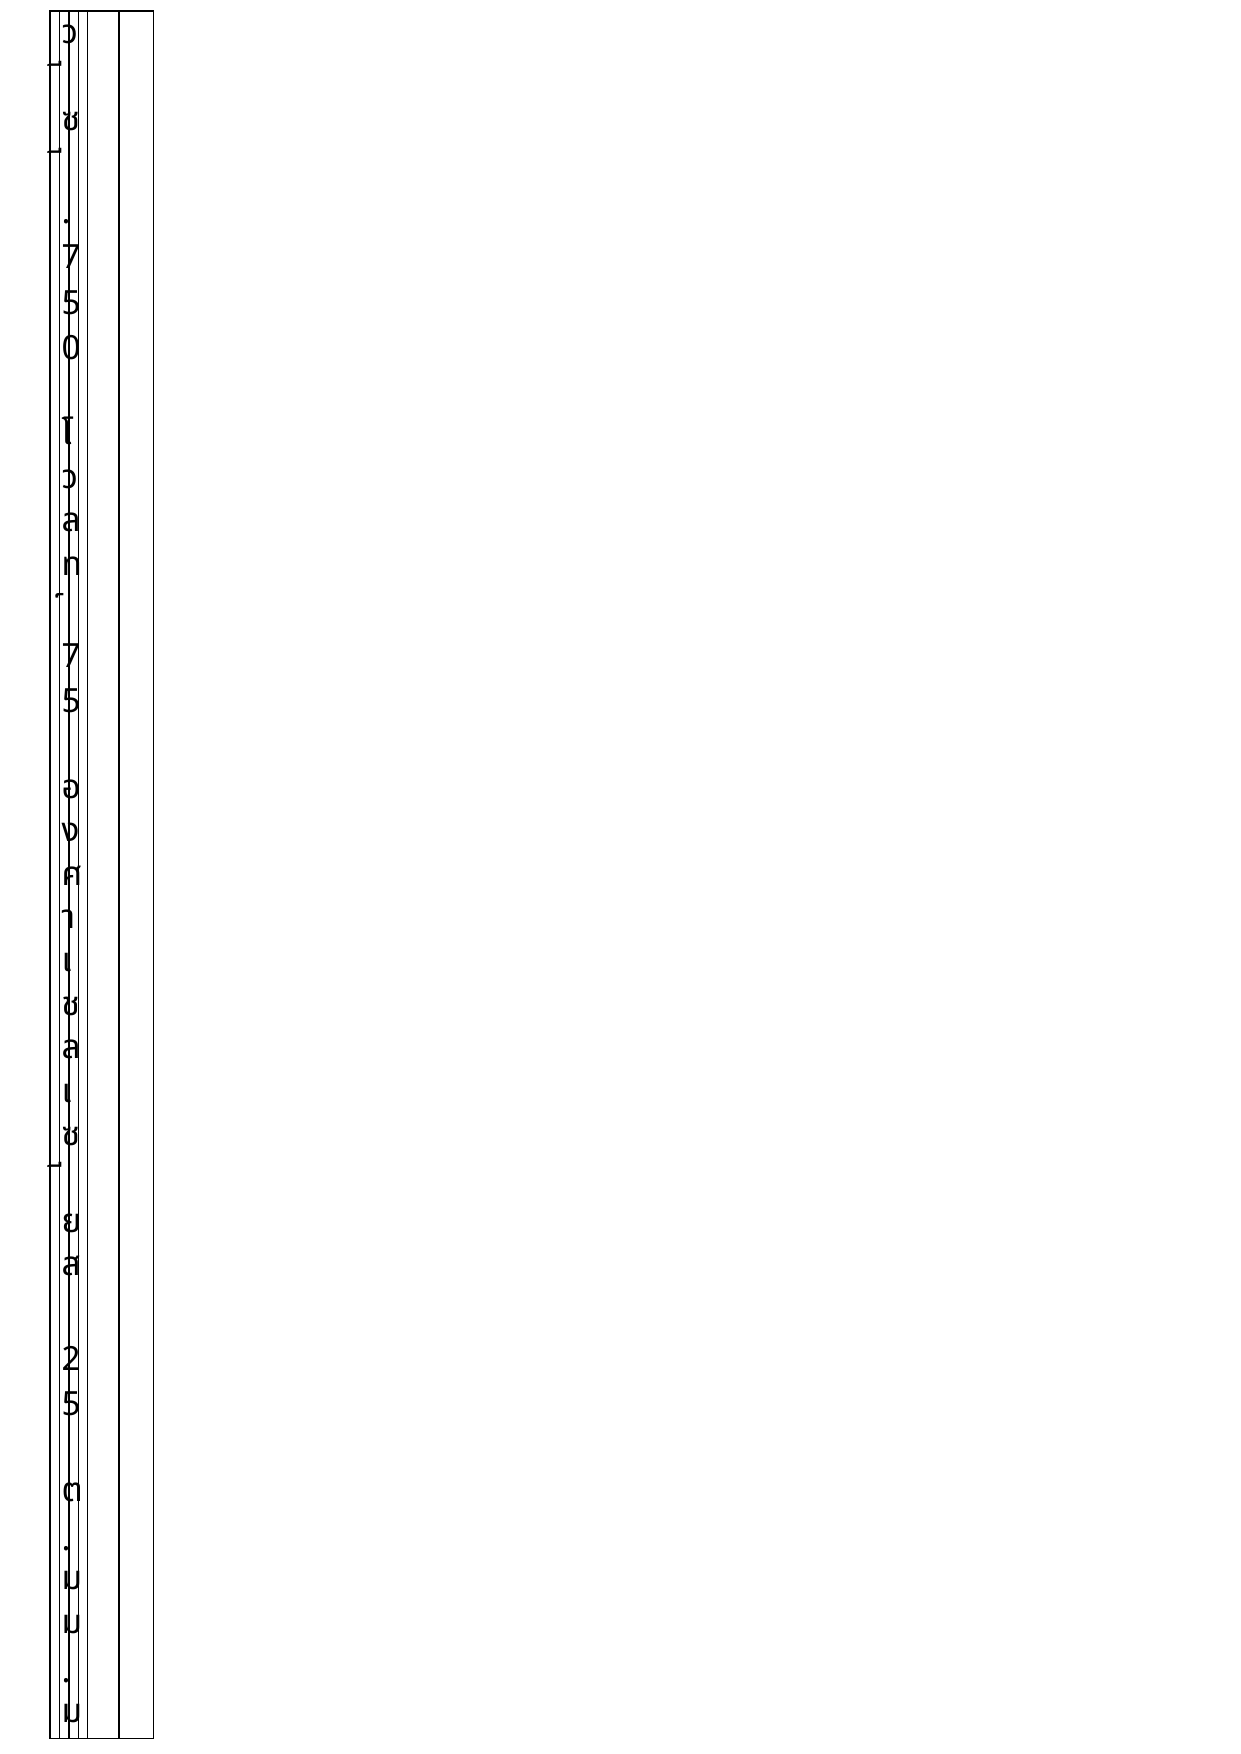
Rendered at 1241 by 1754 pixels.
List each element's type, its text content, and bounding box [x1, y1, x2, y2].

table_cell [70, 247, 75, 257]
table_cell [120, 12, 153, 1737]
table_cell [79, 12, 87, 1737]
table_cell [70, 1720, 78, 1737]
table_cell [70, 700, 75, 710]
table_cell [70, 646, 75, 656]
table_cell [60, 12, 68, 1737]
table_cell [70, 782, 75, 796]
table_cell [88, 12, 118, 1737]
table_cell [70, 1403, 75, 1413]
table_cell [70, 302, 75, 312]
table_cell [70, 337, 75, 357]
